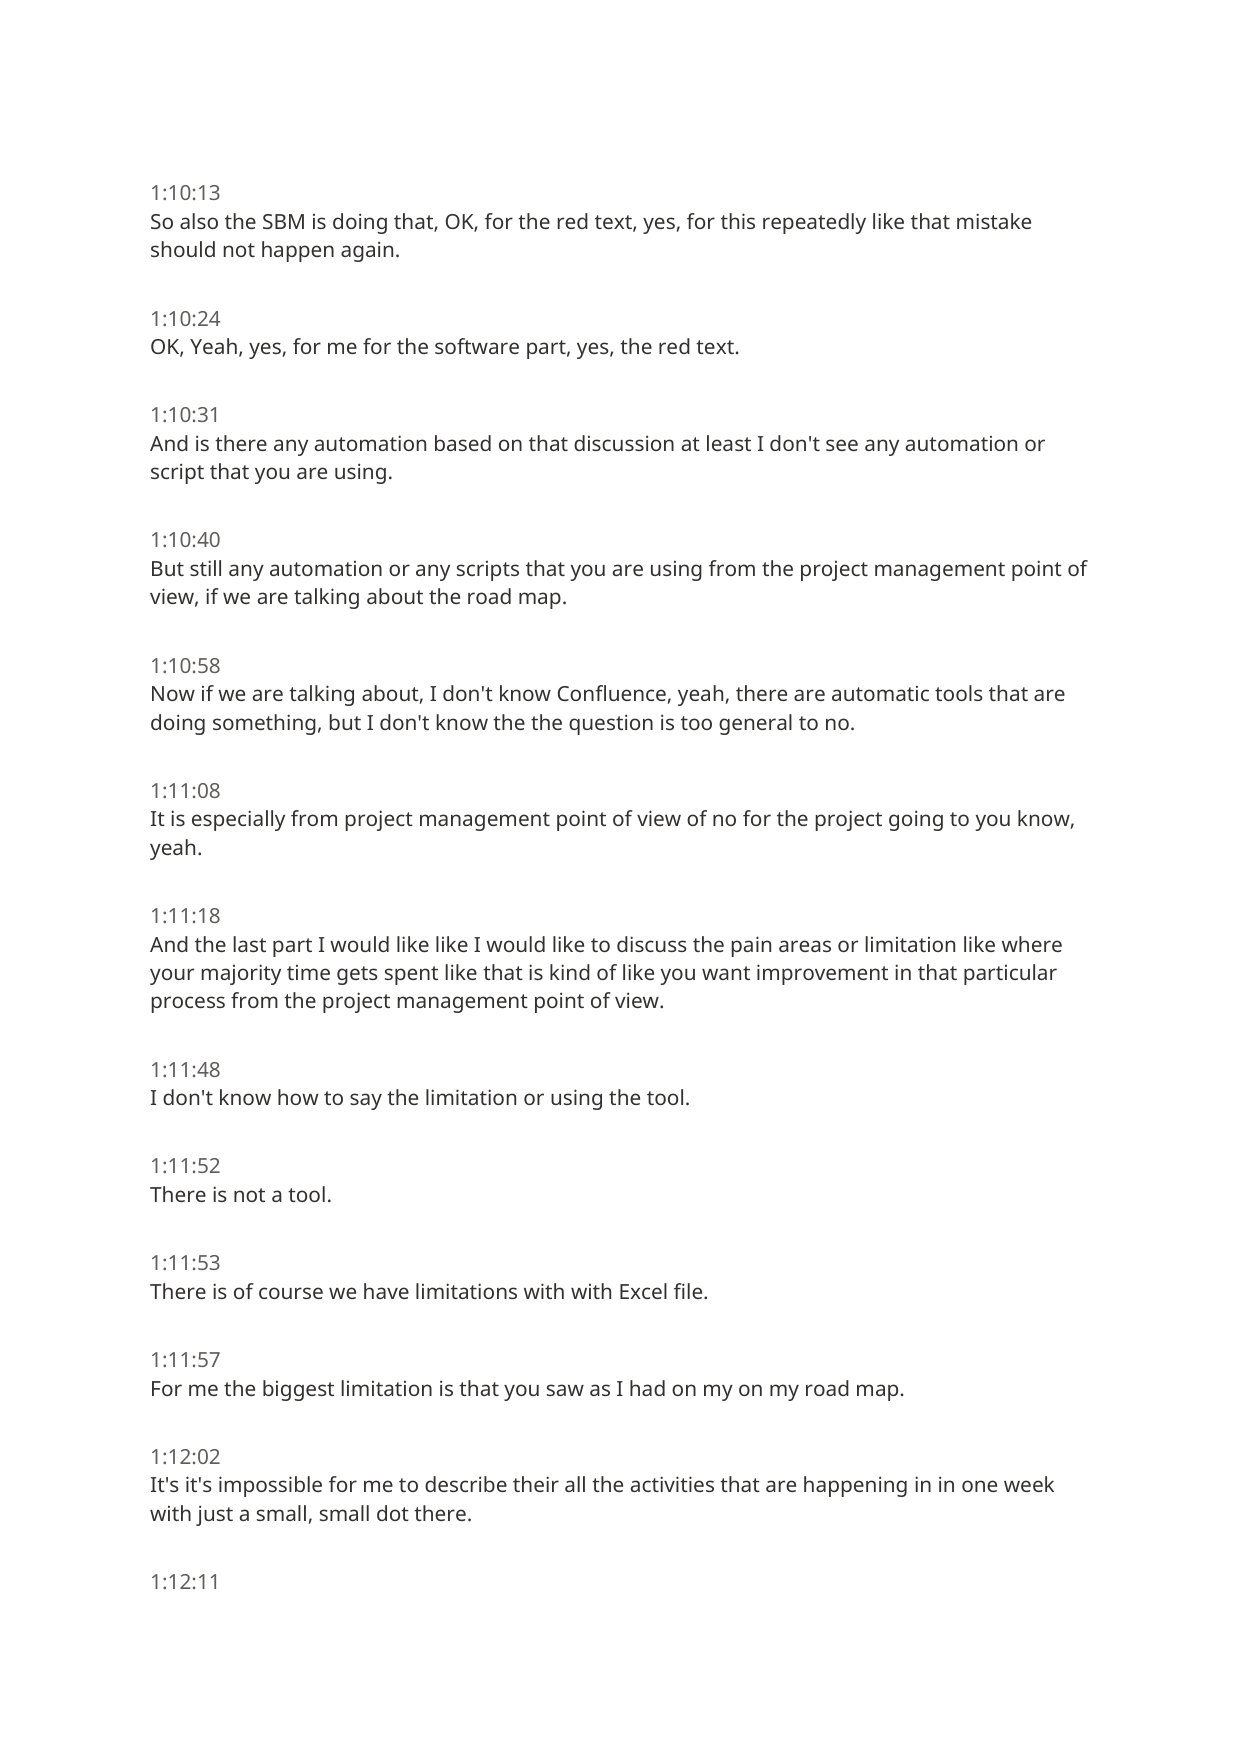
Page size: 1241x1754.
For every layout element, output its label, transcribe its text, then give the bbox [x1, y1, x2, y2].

text 1:11:08 It is especially from project management point of view of no for the project going to you know, yeah. [150, 748, 1090, 861]
text 1:11:52 There is not a tool. [150, 1123, 1090, 1208]
text 1:10:31 And is there any automation based on that discussion at least I don't see any automation or script that you are using. [150, 372, 1090, 486]
text 1:12:02 It's it's impossible for me to describe their all the activities that are happening in in one week with just a small, small dot there. [150, 1413, 1090, 1527]
text 1:10:13 So also the SBM is doing that, OK, for the red text, yes, for this repeatedly like that mistake should not happen again. [150, 150, 1090, 264]
text 1:11:53 There is of course we have limitations with with Excel file. [150, 1220, 1090, 1305]
text 1:11:57 For me the biggest limitation is that you saw as I had on my on my road map. [150, 1317, 1090, 1402]
text 1:10:58 Now if we are talking about, I don't know Confluence, yeah, there are automatic tools that are doing something, but I don't know the the question is too general to no. [150, 622, 1090, 736]
text 1:10:40 But still any automation or any scripts that you are using from the project management point of view, if we are talking about the road map. [150, 497, 1090, 611]
text 1:11:18 And the last part I would like like I would like to discuss the pain areas or limitation like where your majority time gets spent like that is kind of like you want improvement in that particular process from the project management point of view. [150, 873, 1090, 1015]
text 1:11:48 I don't know how to say the limitation or using the tool. [150, 1026, 1090, 1112]
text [150, 1539, 1090, 1596]
text 1:10:24 OK, Yeah, yes, for me for the software part, yes, the red text. [150, 275, 1090, 361]
